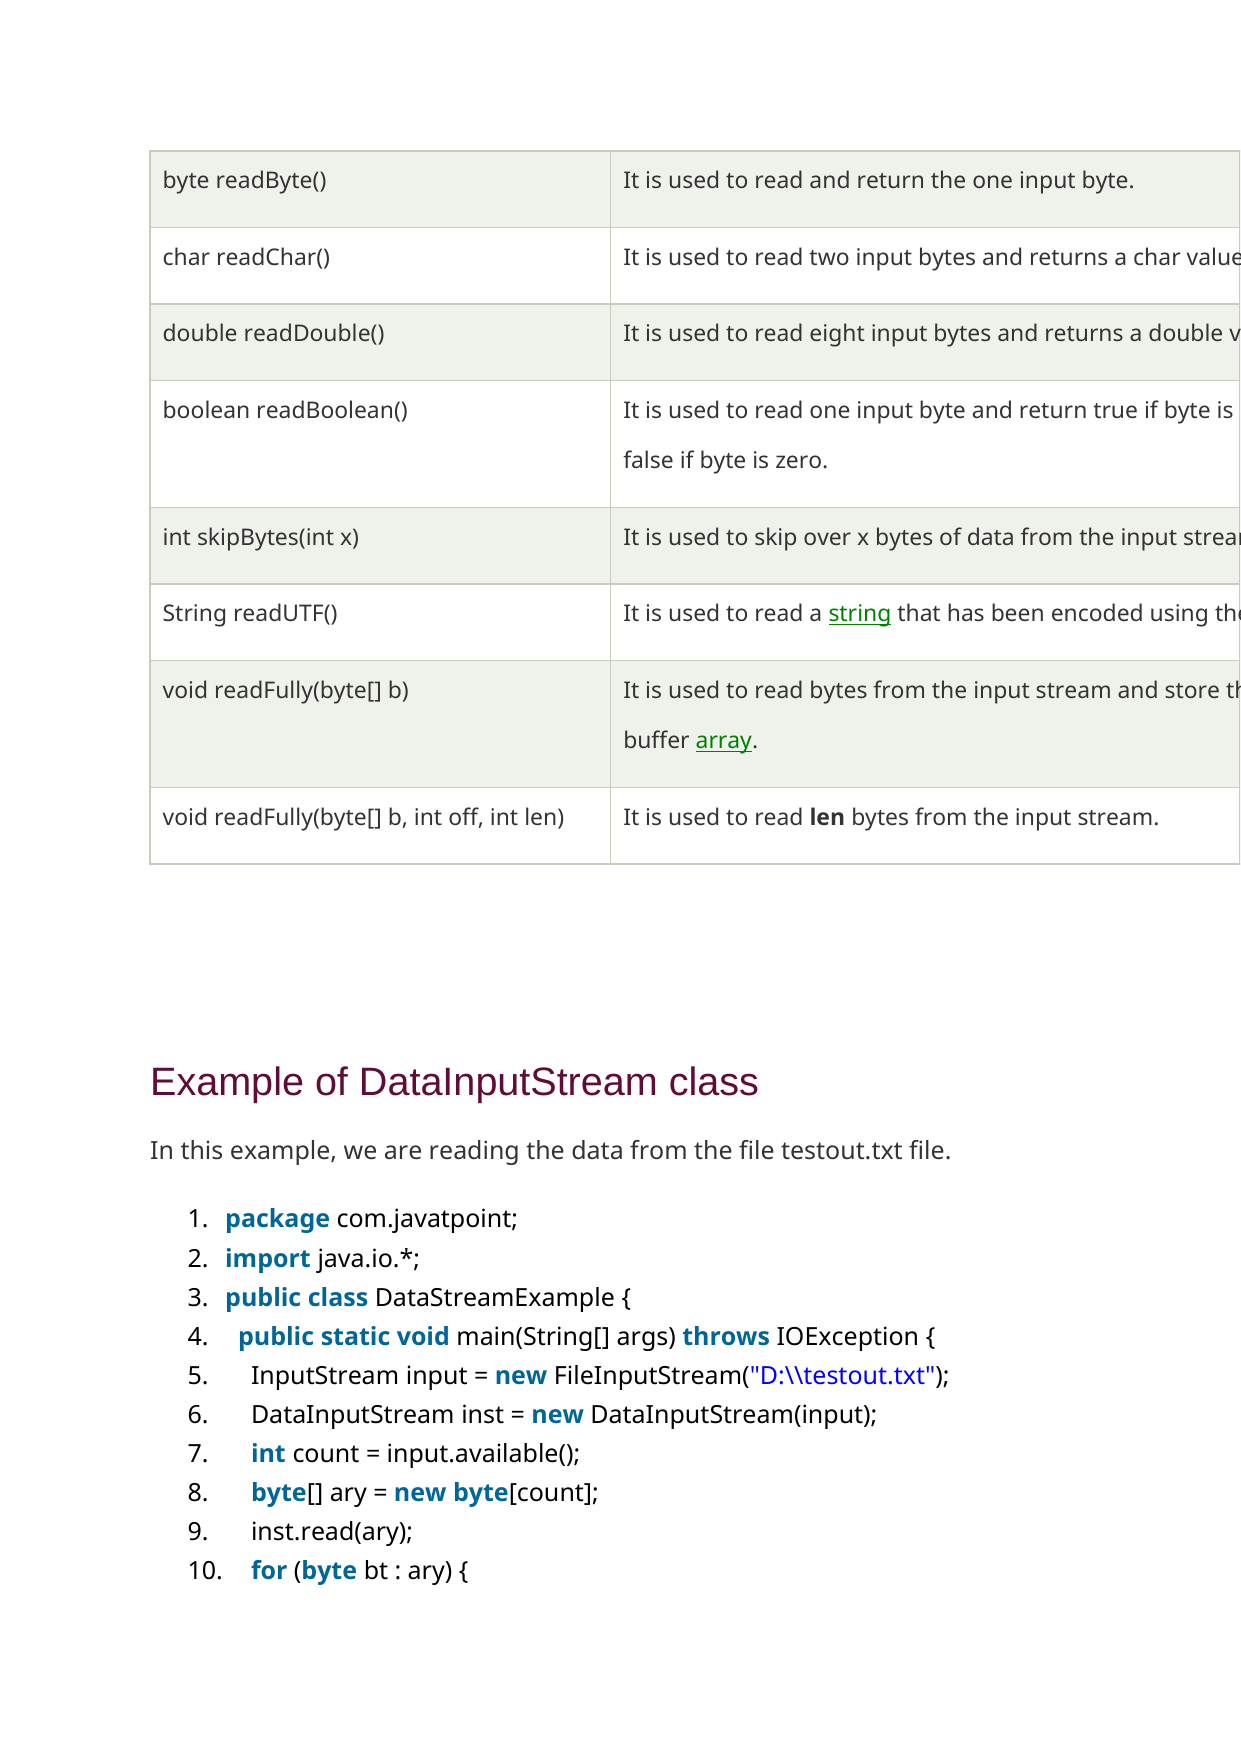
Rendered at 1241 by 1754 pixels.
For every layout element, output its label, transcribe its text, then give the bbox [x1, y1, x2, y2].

table_cell It is used to read one input byte and return true if byte is non zero, false if byte is zero. [611, 381, 1239, 507]
list public class DataStreamExample { [187, 1274, 1090, 1313]
table_cell void readFully(byte[] b, int off, int len) [151, 788, 610, 863]
list inst.read(ary); [187, 1509, 1090, 1548]
list InputStream input = new FileInputStream("D:\\testout.txt"); [187, 1352, 1090, 1391]
table_cell String readUTF() [151, 585, 610, 660]
table_cell It is used to read bytes from the input stream and store them into the buffer array. [611, 661, 1239, 787]
list for (byte bt : ary) { [187, 1548, 1090, 1587]
table_cell It is used to read and return the one input byte. [611, 152, 1239, 227]
list public static void main(String[] args) throws IOException { [187, 1313, 1090, 1352]
table_cell char readChar() [151, 228, 610, 303]
table_cell boolean readBoolean() [151, 381, 610, 507]
table_cell byte readByte() [151, 152, 610, 227]
table_cell It is used to read two input bytes and returns a char value. [611, 228, 1239, 303]
text In this example, we are reading the data from the file testout.txt file. [150, 1133, 1090, 1167]
table_cell int skipBytes(int x) [151, 508, 610, 583]
table_cell It is used to read len bytes from the input stream. [611, 788, 1239, 863]
list package com.javatpoint; [187, 1196, 1090, 1235]
list import java.io.*; [187, 1235, 1090, 1274]
table_cell double readDouble() [151, 305, 610, 380]
list int count = input.available(); [187, 1431, 1090, 1469]
table_cell It is used to read a string that has been encoded using the UTF-8 format. [611, 585, 1239, 660]
list DataInputStream inst = new DataInputStream(input); [187, 1391, 1090, 1431]
table_cell It is used to skip over x bytes of data from the input stream. [611, 508, 1239, 583]
list byte[] ary = new byte[count]; [187, 1469, 1090, 1509]
table_cell It is used to read eight input bytes and returns a double value. [611, 305, 1239, 380]
table_cell void readFully(byte[] b) [151, 661, 610, 787]
text Example of DataInputStream class [150, 1058, 1090, 1104]
